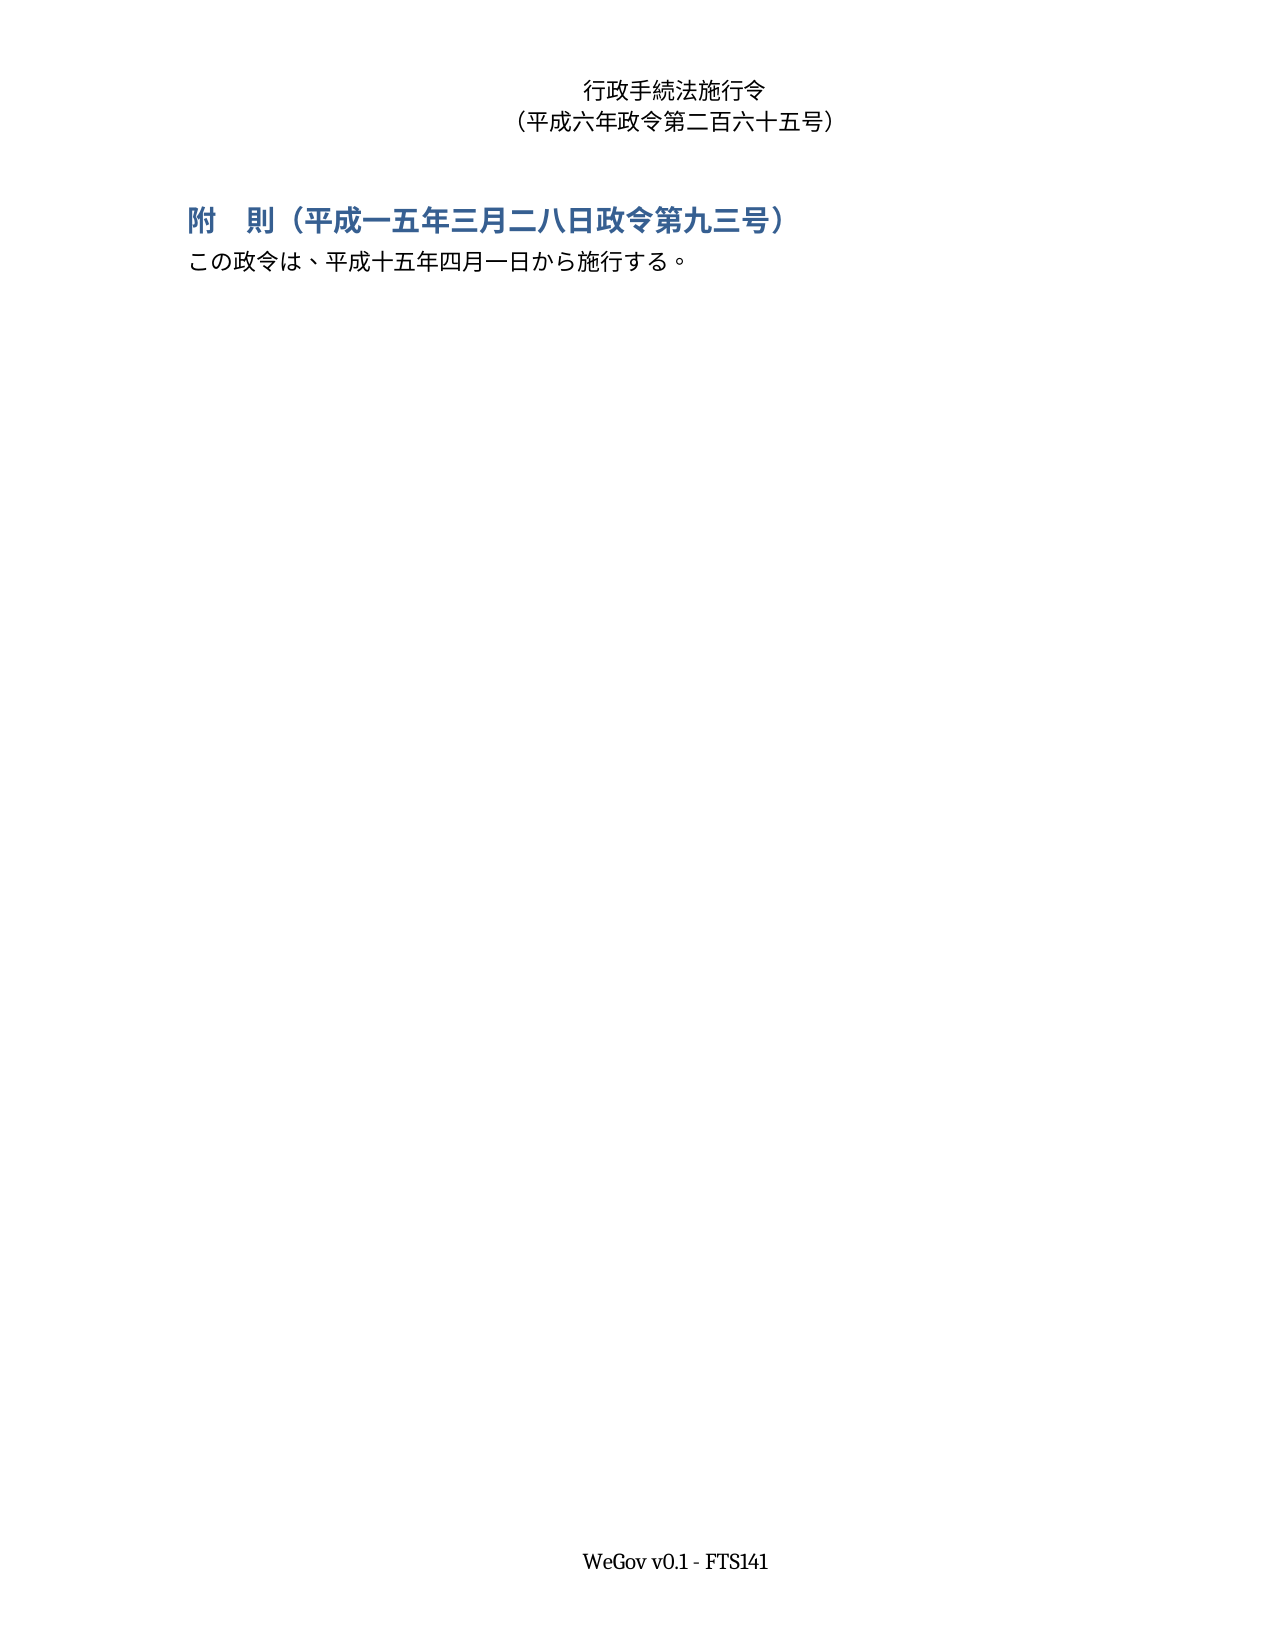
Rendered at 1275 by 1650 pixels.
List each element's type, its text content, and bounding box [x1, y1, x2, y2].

text この政令は、平成十五年四月一日から施行する。 [187, 246, 1087, 277]
subtitle 附 則（平成一五年三月二八日政令第九三号） [187, 200, 1087, 240]
